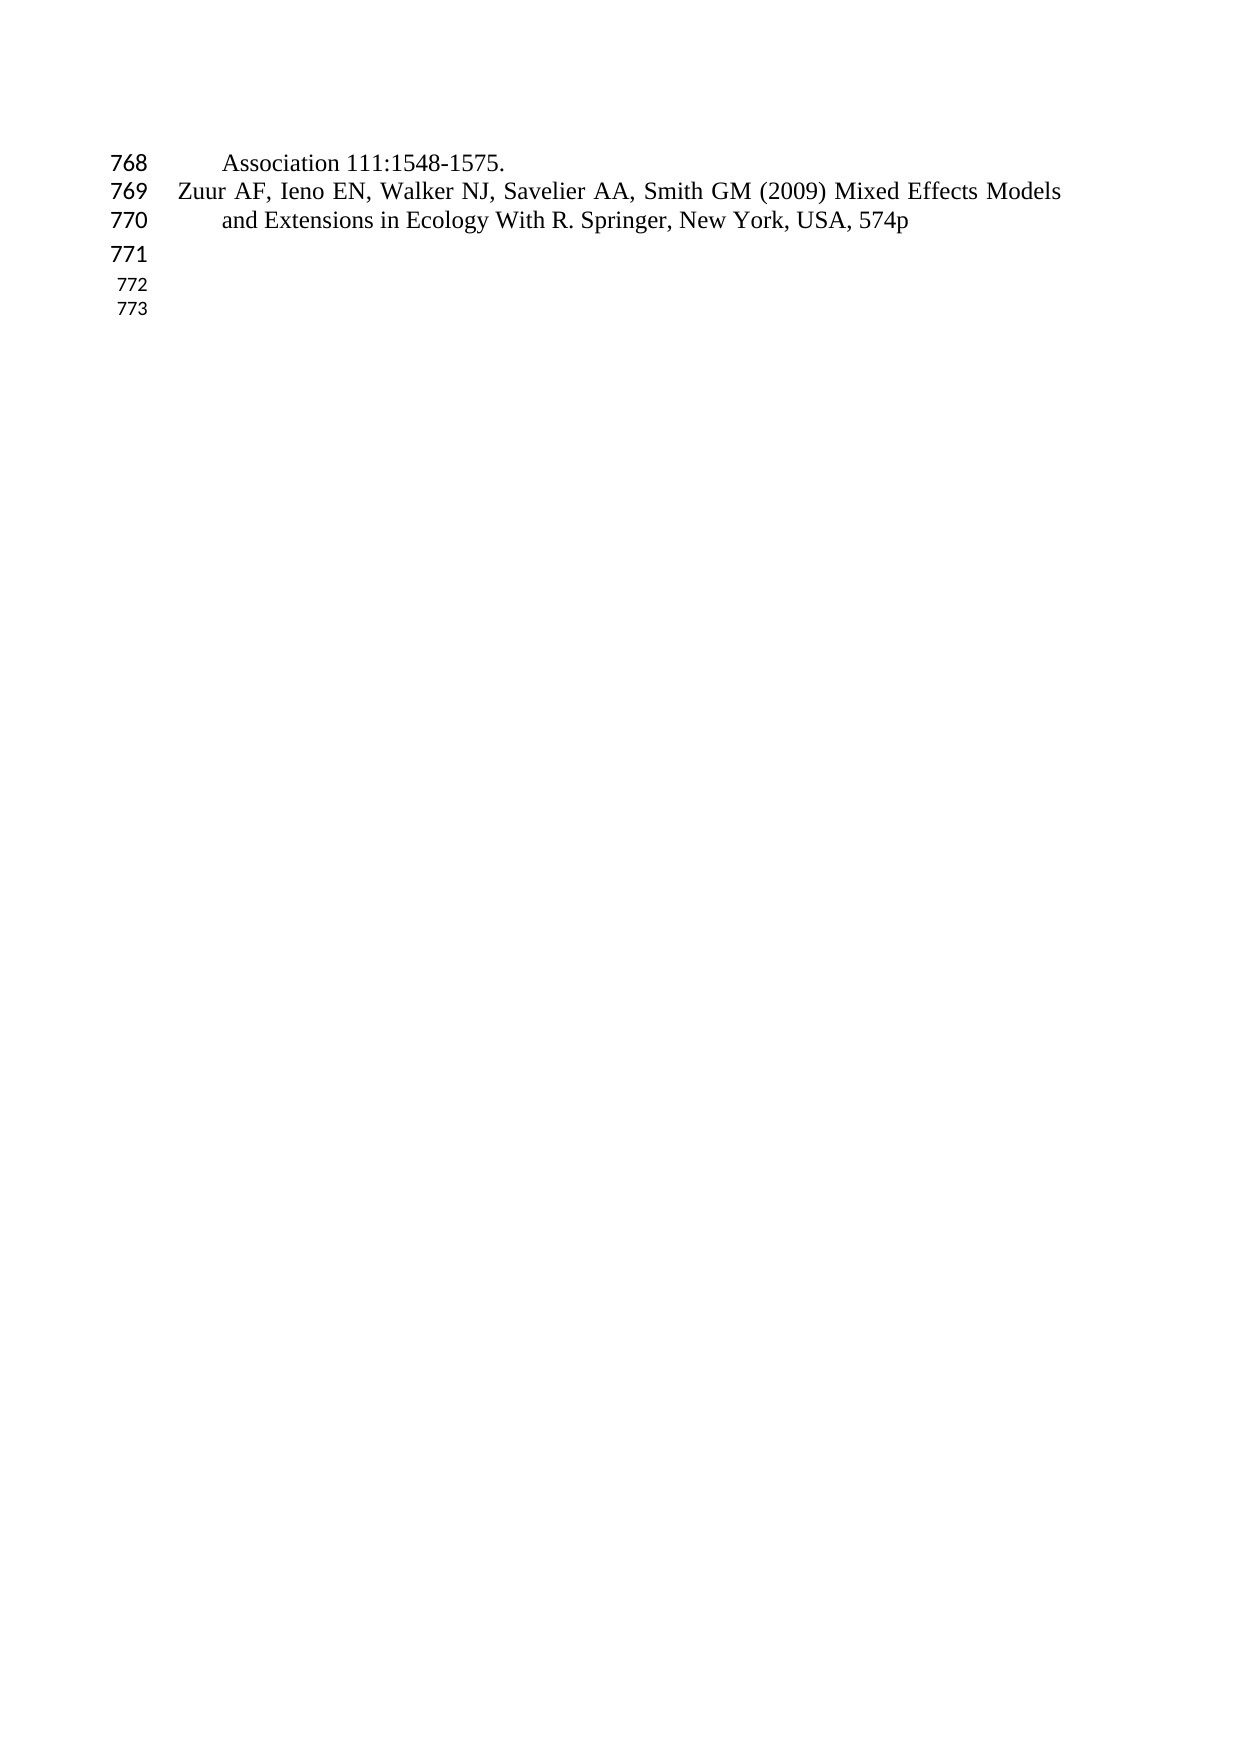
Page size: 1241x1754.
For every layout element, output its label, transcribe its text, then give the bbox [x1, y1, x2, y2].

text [177, 148, 1063, 176]
text Zuur AF, Ieno EN, Walker NJ, Savelier AA, Smith GM (2009) Mixed Effects Models and Extensions in Ecology With R. Springer, New York, USA, 574p [177, 176, 1063, 234]
